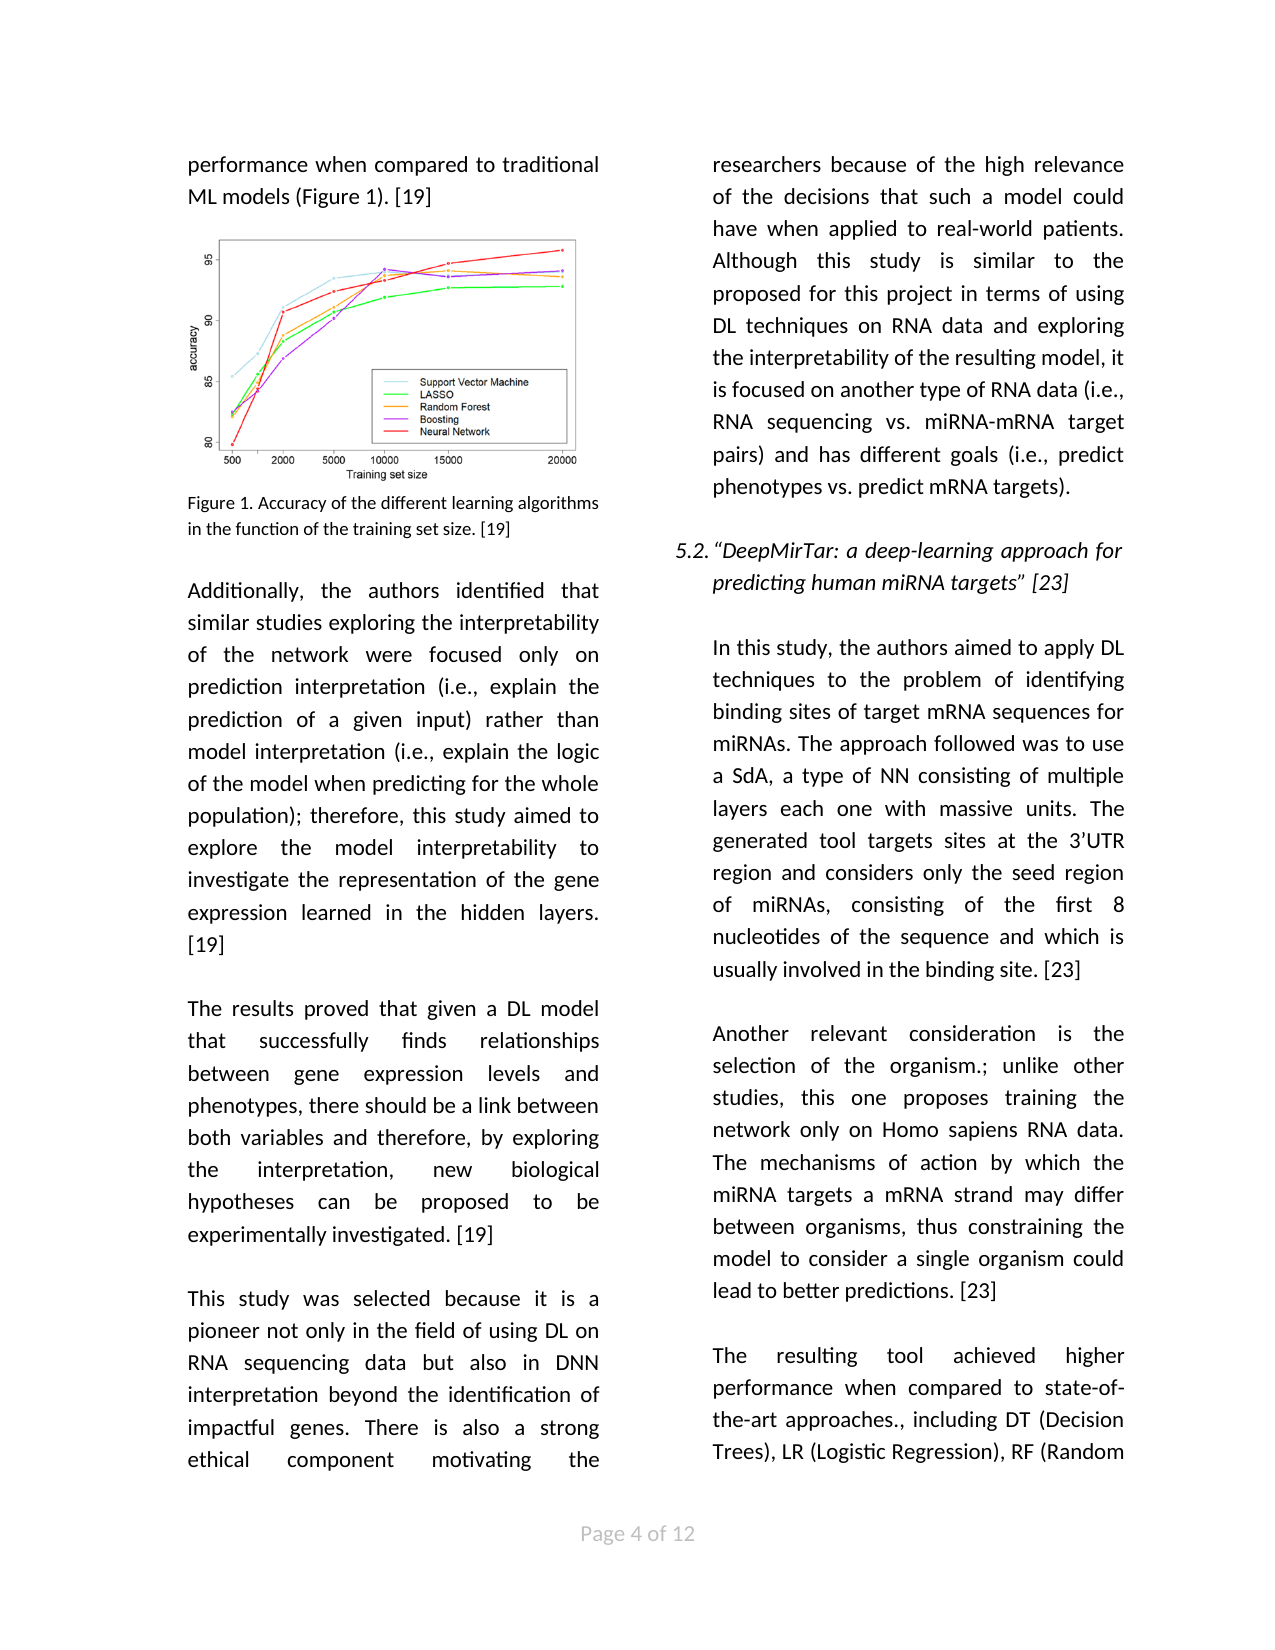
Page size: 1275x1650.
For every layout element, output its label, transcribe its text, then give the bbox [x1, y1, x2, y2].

picture [187, 214, 583, 487]
list Another relevant consideration is the selection of the organism.; unlike other studies, this one proposes training the network only on Homo sapiens RNA data. The mechanisms of action by which the miRNA targets a mRNA strand may differ between organisms, thus constraining the model to consider a single organism could lead to better predictions. [23] [712, 1019, 1125, 1304]
list Additionally, the authors identified that similar studies exploring the interpretability of the network were focused only on prediction interpretation (i.e., explain the prediction of a given input) rather than model interpretation (i.e., explain the logic of the model when predicting for the whole population); therefore, this study aimed to explore the model interpretability to investigate the representation of the gene expression learned in the hidden layers. [19] [187, 576, 600, 958]
list Figure 1. Accuracy of the different learning algorithms in the function of the training set size. [19] [187, 491, 600, 540]
list In this study, the authors aimed to apply DL techniques to the problem of identifying binding sites of target mRNA sequences for miRNAs. The approach followed was to use a SdA, a type of NN consisting of multiple layers each one with massive units. The generated tool targets sites at the 3’UTR region and considers only the seed region of miRNAs, consisting of the first 8 nucleotides of the sequence and which is usually involved in the binding site. [23] [712, 633, 1125, 983]
list “DeepMirTar: a deep-learning approach for predicting human miRNA targets” [23] [675, 536, 1125, 596]
